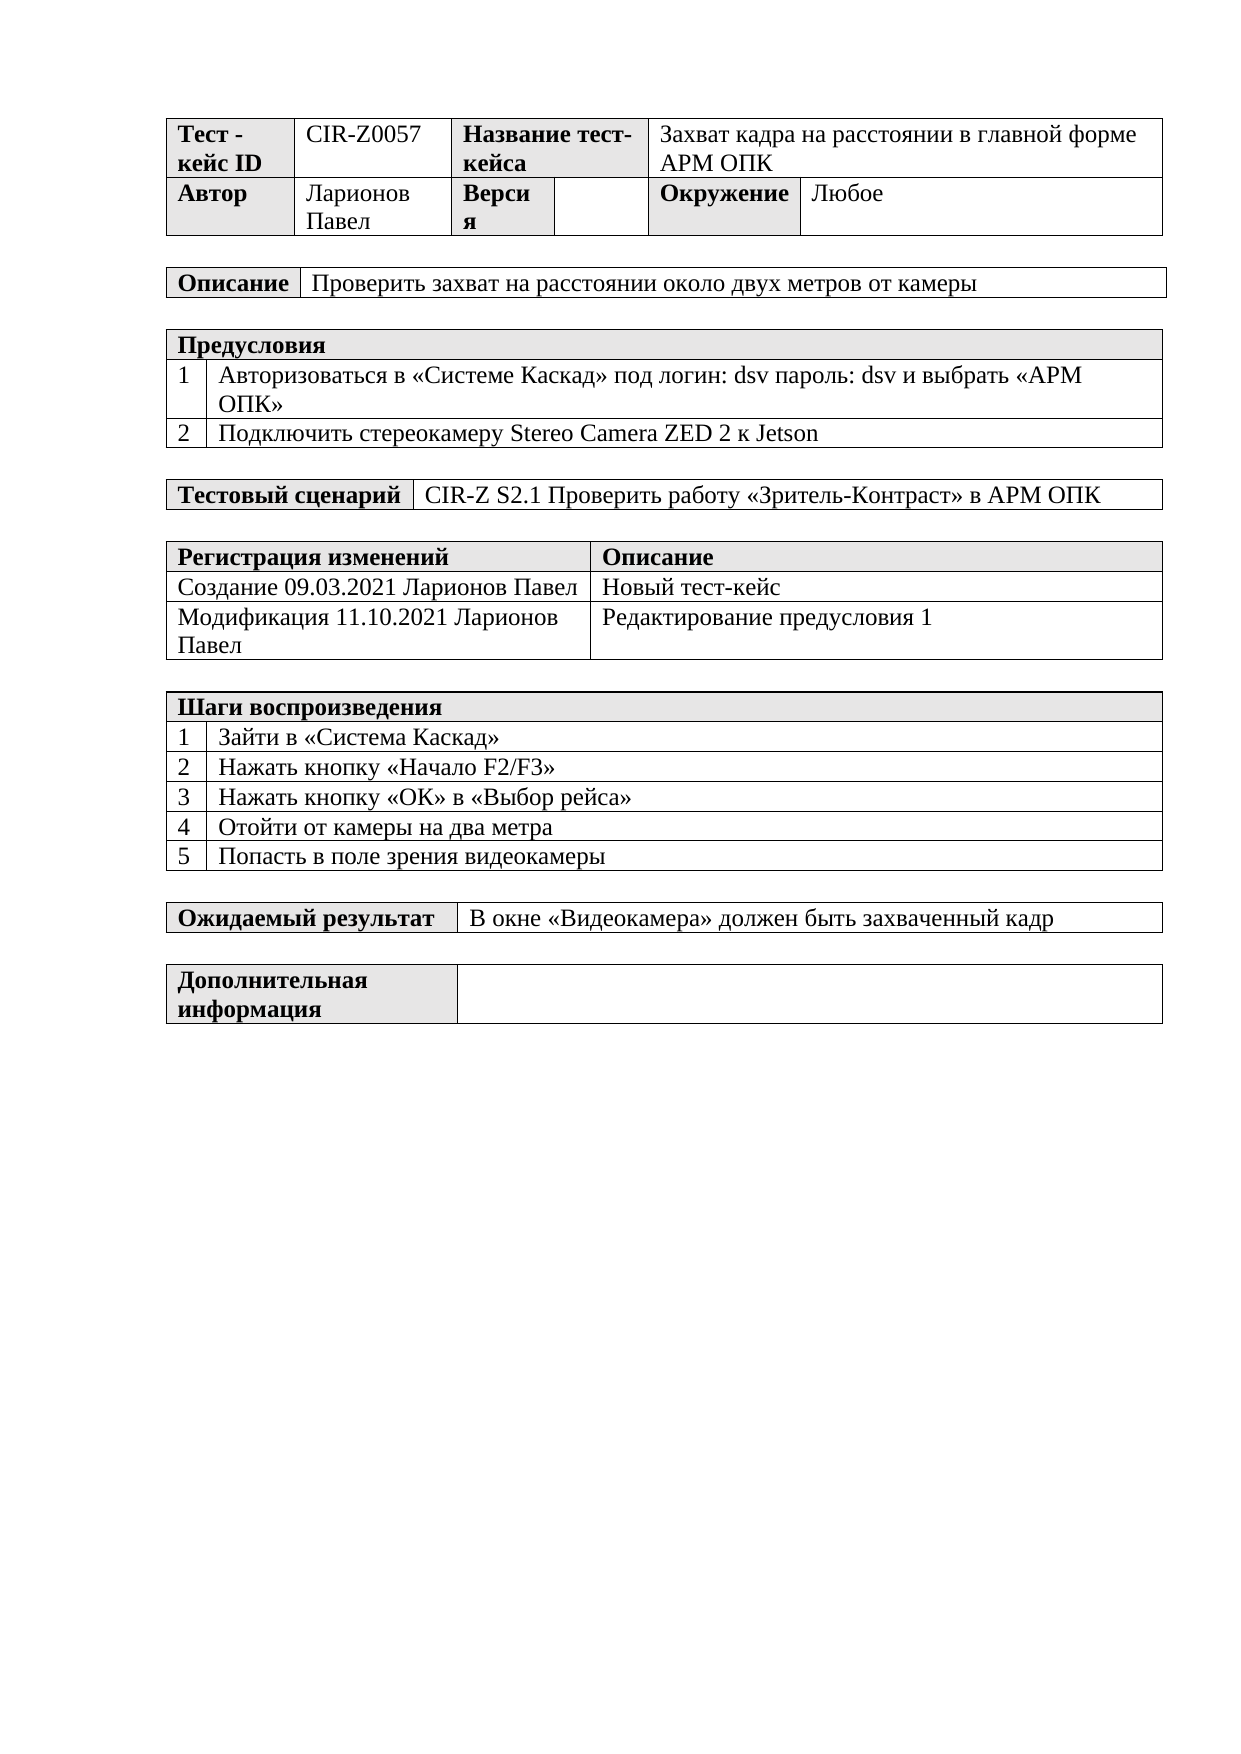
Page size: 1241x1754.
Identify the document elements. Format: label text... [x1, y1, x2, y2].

table_header Дополнительная информация [167, 965, 457, 1023]
table_cell 2 [167, 752, 206, 781]
table_cell Любое [801, 178, 1162, 235]
table_cell 3 [167, 782, 206, 811]
table_cell [555, 178, 648, 235]
table_header Предусловия [167, 330, 1162, 359]
table_cell Модификация 11.10.2021 Ларионов Павел [167, 602, 590, 659]
table_cell Создание 09.03.2021 Ларионов Павел [167, 572, 590, 601]
table_cell 4 [167, 812, 206, 840]
table_header CIR-Z0057 [295, 119, 451, 177]
table_cell Окружение [649, 178, 800, 235]
table_header CIR-Z S2.1 Проверить работу «Зритель-Контраст» в АРМ ОПК [414, 480, 1162, 509]
table_cell 2 [167, 419, 206, 447]
table_header В окне «Видеокамера» должен быть захваченный кадр [458, 903, 1162, 932]
table_header Тестовый сценарий [167, 480, 413, 509]
table_header Регистрация изменений [167, 542, 590, 571]
table_cell Нажать кнопку «ОК» в «Выбор рейса» [207, 782, 1162, 811]
table_header Шаги воспроизведения [167, 693, 1162, 721]
table_cell Зайти в «Система Каскад» [207, 722, 1162, 751]
table_header Описание [591, 542, 1162, 571]
table_cell Отойти от камеры на два метра [207, 812, 1162, 840]
table_header Захват кадра на расстоянии в главной форме АРМ ОПК [649, 119, 1162, 177]
table_cell 1 [167, 722, 206, 751]
table_cell Новый тест-кейс [591, 572, 1162, 601]
table_cell 1 [167, 360, 206, 417]
table_cell 5 [167, 841, 206, 870]
table_header Ожидаемый результат [167, 903, 457, 932]
table_header Описание [167, 268, 300, 297]
table_cell Подключить стереокамеру Stereo Camera ZED 2 к Jetson [207, 419, 1162, 447]
table_cell Ларионов Павел [295, 178, 451, 235]
table_header Название тест- кейса [452, 119, 648, 177]
table_header Проверить захват на расстоянии около двух метров от камеры [301, 268, 1166, 297]
table_header Тест -кейс ID [167, 119, 294, 177]
table_cell Автор [167, 178, 294, 235]
table_cell Версия [452, 178, 554, 235]
table_header [458, 965, 1162, 1023]
table_cell Редактирование предусловия 1 [591, 602, 1162, 659]
table_cell Нажать кнопку «Начало F2/F3» [207, 752, 1162, 781]
table_cell Попасть в поле зрения видеокамеры [207, 841, 1162, 870]
table_cell Авторизоваться в «Системе Каскад» под логин: dsv пароль: dsv и выбрать «АРМ ОПК» [207, 360, 1162, 417]
